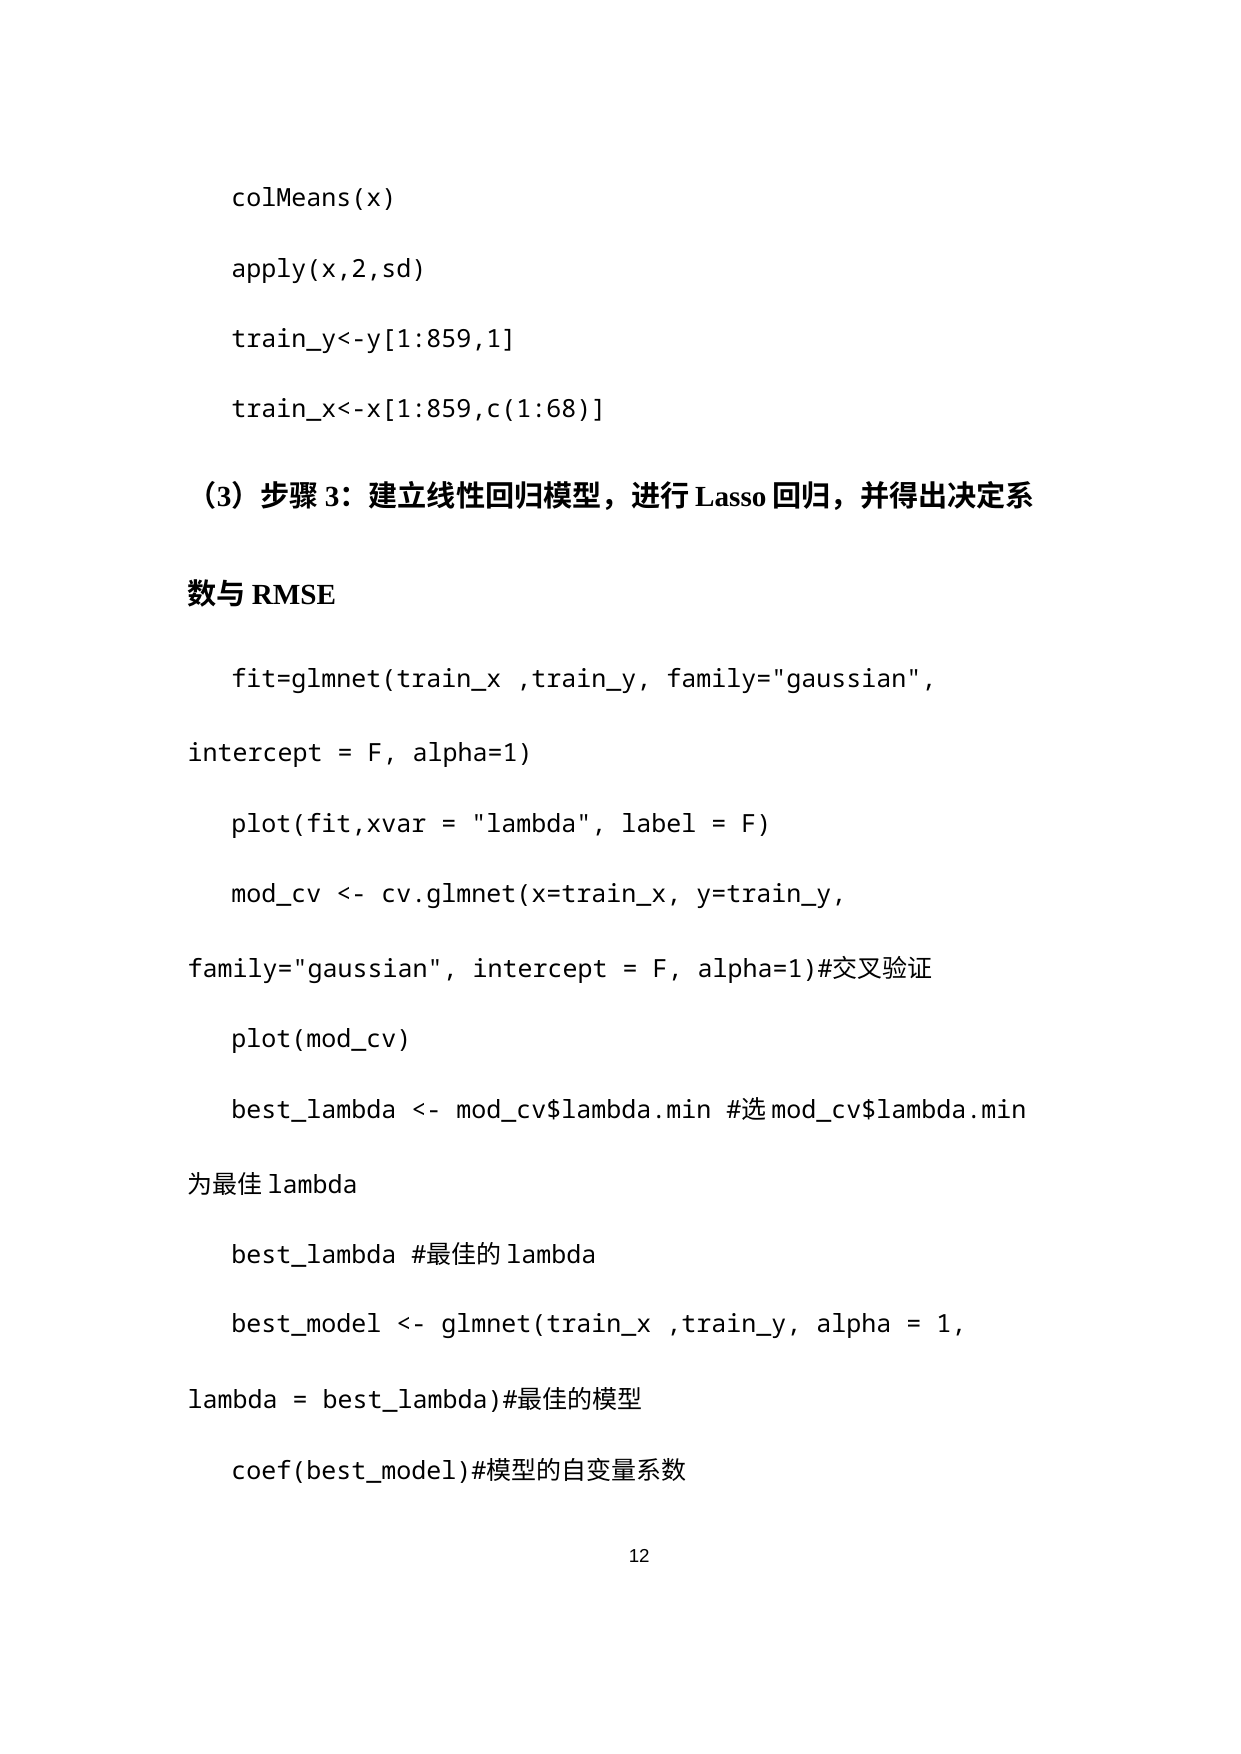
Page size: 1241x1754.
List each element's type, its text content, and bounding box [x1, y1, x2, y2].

subtitle 步骤3：建立线性回归模型，进行Lasso回归，并得出决定系数与RMSE [187, 461, 1053, 624]
text plot(mod_cv) [187, 1005, 1053, 1070]
text best_model <- glmnet(train_x ,train_y, alpha = 1, lambda = best_lambda)#最佳的模型 [187, 1291, 1053, 1430]
text colMeans(x) [187, 165, 1053, 230]
text train_y<-y[1:859,1] [187, 305, 1053, 370]
text apply(x,2,sd) [187, 235, 1053, 300]
text mod_cv <- cv.glmnet(x=train_x, y=train_y, family="gaussian", intercept = F, alpha=1)#交叉验证 [187, 860, 1053, 999]
text coef(best_model)#模型的自变量系数 [187, 1436, 1053, 1501]
text train_x<-x[1:859,c(1:68)] [187, 375, 1053, 440]
text fit=glmnet(train_x ,train_y, family="gaussian", intercept = F, alpha=1) [187, 645, 1053, 785]
text plot(fit,xvar = "lambda", label = F) [187, 790, 1053, 855]
text best_lambda <- mod_cv$lambda.min #选mod_cv$lambda.min为最佳lambda [187, 1075, 1053, 1215]
text best_lambda #最佳的lambda [187, 1220, 1053, 1285]
